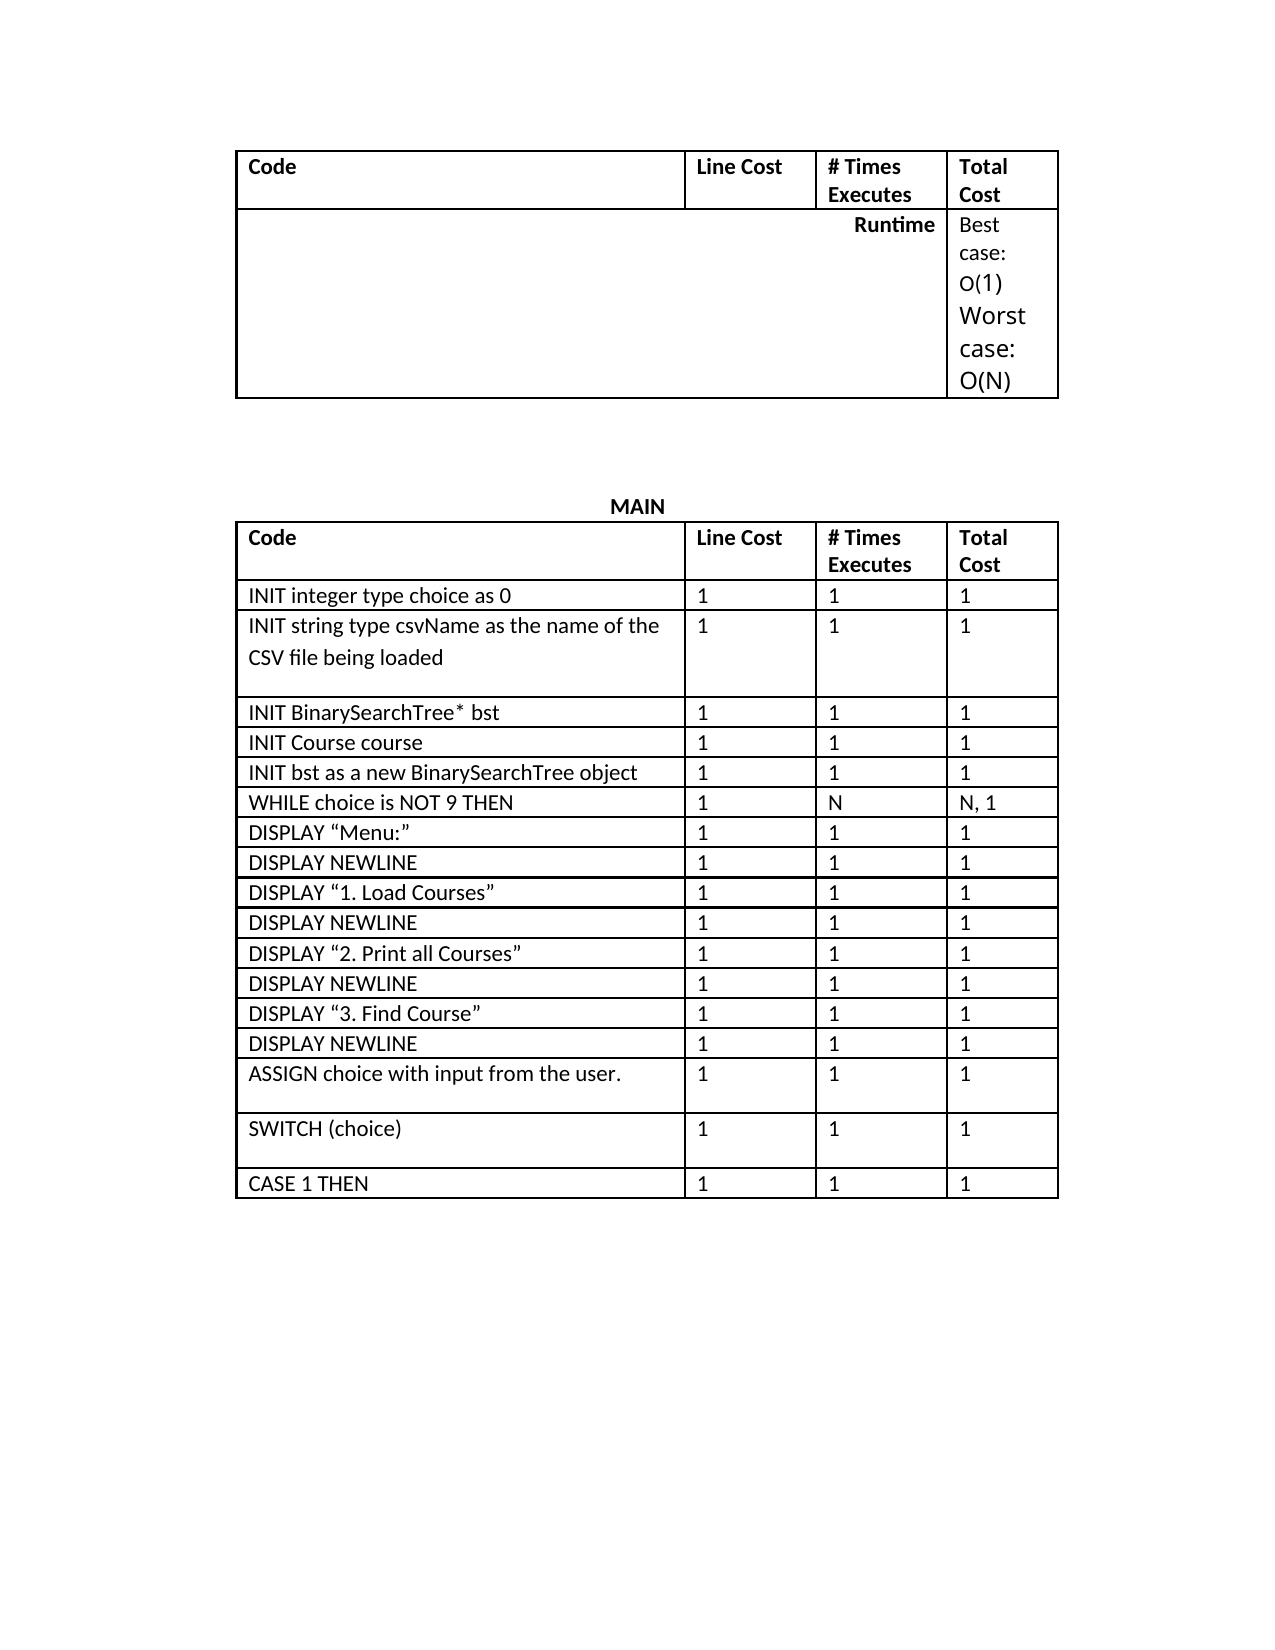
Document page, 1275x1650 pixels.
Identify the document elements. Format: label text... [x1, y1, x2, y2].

table_cell 1 [817, 939, 946, 967]
table_cell 1 [948, 939, 1057, 967]
table_cell N, 1 [948, 788, 1057, 816]
table_cell 1 [686, 1169, 815, 1197]
table_cell 1 [686, 758, 815, 786]
table_cell 1 [948, 1169, 1057, 1197]
table_cell CASE 1 THEN [238, 1169, 684, 1197]
table_cell 1 [948, 698, 1057, 726]
table_cell 1 [686, 969, 815, 997]
table_cell 1 [817, 848, 946, 876]
table_cell 1 [817, 1114, 946, 1167]
table_cell 1 [817, 999, 946, 1027]
table_cell 1 [686, 909, 815, 937]
table_cell DISPLAY “3. Find Course” [238, 999, 684, 1027]
table_cell 1 [817, 1169, 946, 1197]
table_cell 1 [948, 758, 1057, 786]
table_cell 1 [948, 818, 1057, 846]
text MAIN [150, 492, 1125, 521]
table_cell 1 [817, 909, 946, 937]
table_cell 1 [817, 1059, 946, 1112]
table_header Line Cost [686, 152, 815, 208]
table_cell 1 [817, 728, 946, 756]
table_cell 1 [686, 848, 815, 876]
table_cell 1 [817, 698, 946, 726]
table_cell 1 [686, 728, 815, 756]
table_cell 1 [817, 879, 946, 906]
table_cell 1 [948, 1059, 1057, 1112]
table_cell INIT Course course [238, 728, 684, 756]
table_cell 1 [948, 581, 1057, 609]
table_cell 1 [817, 611, 946, 696]
table_cell 1 [817, 818, 946, 846]
table_cell Runtime [238, 210, 946, 397]
table_cell 1 [948, 909, 1057, 937]
table_cell WHILE choice is NOT 9 THEN [238, 788, 684, 816]
table_cell 1 [686, 939, 815, 967]
table_cell ASSIGN choice with input from the user. [238, 1059, 684, 1112]
table_cell DISPLAY NEWLINE [238, 969, 684, 997]
table_cell 1 [948, 969, 1057, 997]
table_cell Best case: O(1) Worst case: O(N) [948, 210, 1057, 397]
table_header Total Cost [948, 523, 1057, 579]
table_cell INIT bst as a new BinarySearchTree object [238, 758, 684, 786]
table_cell 1 [948, 999, 1057, 1027]
table_header Code [238, 152, 684, 208]
table_cell DISPLAY NEWLINE [238, 909, 684, 937]
table_cell 1 [686, 818, 815, 846]
table_cell 1 [948, 728, 1057, 756]
table_cell 1 [686, 1114, 815, 1167]
table_cell INIT BinarySearchTree* bst [238, 698, 684, 726]
table_cell 1 [948, 879, 1057, 906]
table_header Line Cost [686, 523, 815, 579]
table_cell N [817, 788, 946, 816]
table_cell 1 [817, 1029, 946, 1057]
table_header # Times Executes [817, 523, 946, 579]
table_cell DISPLAY “1. Load Courses” [238, 879, 684, 906]
table_cell 1 [686, 999, 815, 1027]
table_cell 1 [948, 1029, 1057, 1057]
table_cell 1 [817, 758, 946, 786]
table_cell 1 [686, 698, 815, 726]
table_cell DISPLAY NEWLINE [238, 1029, 684, 1057]
table_cell 1 [948, 848, 1057, 876]
table_cell 1 [686, 1029, 815, 1057]
table_header Code [238, 523, 684, 579]
table_cell 1 [686, 1059, 815, 1112]
table_cell 1 [817, 969, 946, 997]
table_cell 1 [686, 581, 815, 609]
table_cell 1 [948, 611, 1057, 696]
table_cell 1 [948, 1114, 1057, 1167]
table_cell 1 [686, 879, 815, 906]
table_cell INIT string type csvName as the name of the CSV file being loaded [238, 611, 684, 696]
table_cell 1 [686, 611, 815, 696]
table_cell 1 [817, 581, 946, 609]
table_cell 1 [686, 788, 815, 816]
table_header # Times Executes [817, 152, 946, 208]
table_cell DISPLAY “Menu:” [238, 818, 684, 846]
table_header Total Cost [948, 152, 1057, 208]
table_cell INIT integer type choice as 0 [238, 581, 684, 609]
table_cell DISPLAY “2. Print all Courses” [238, 939, 684, 967]
table_cell SWITCH (choice) [238, 1114, 684, 1167]
table_cell DISPLAY NEWLINE [238, 848, 684, 876]
